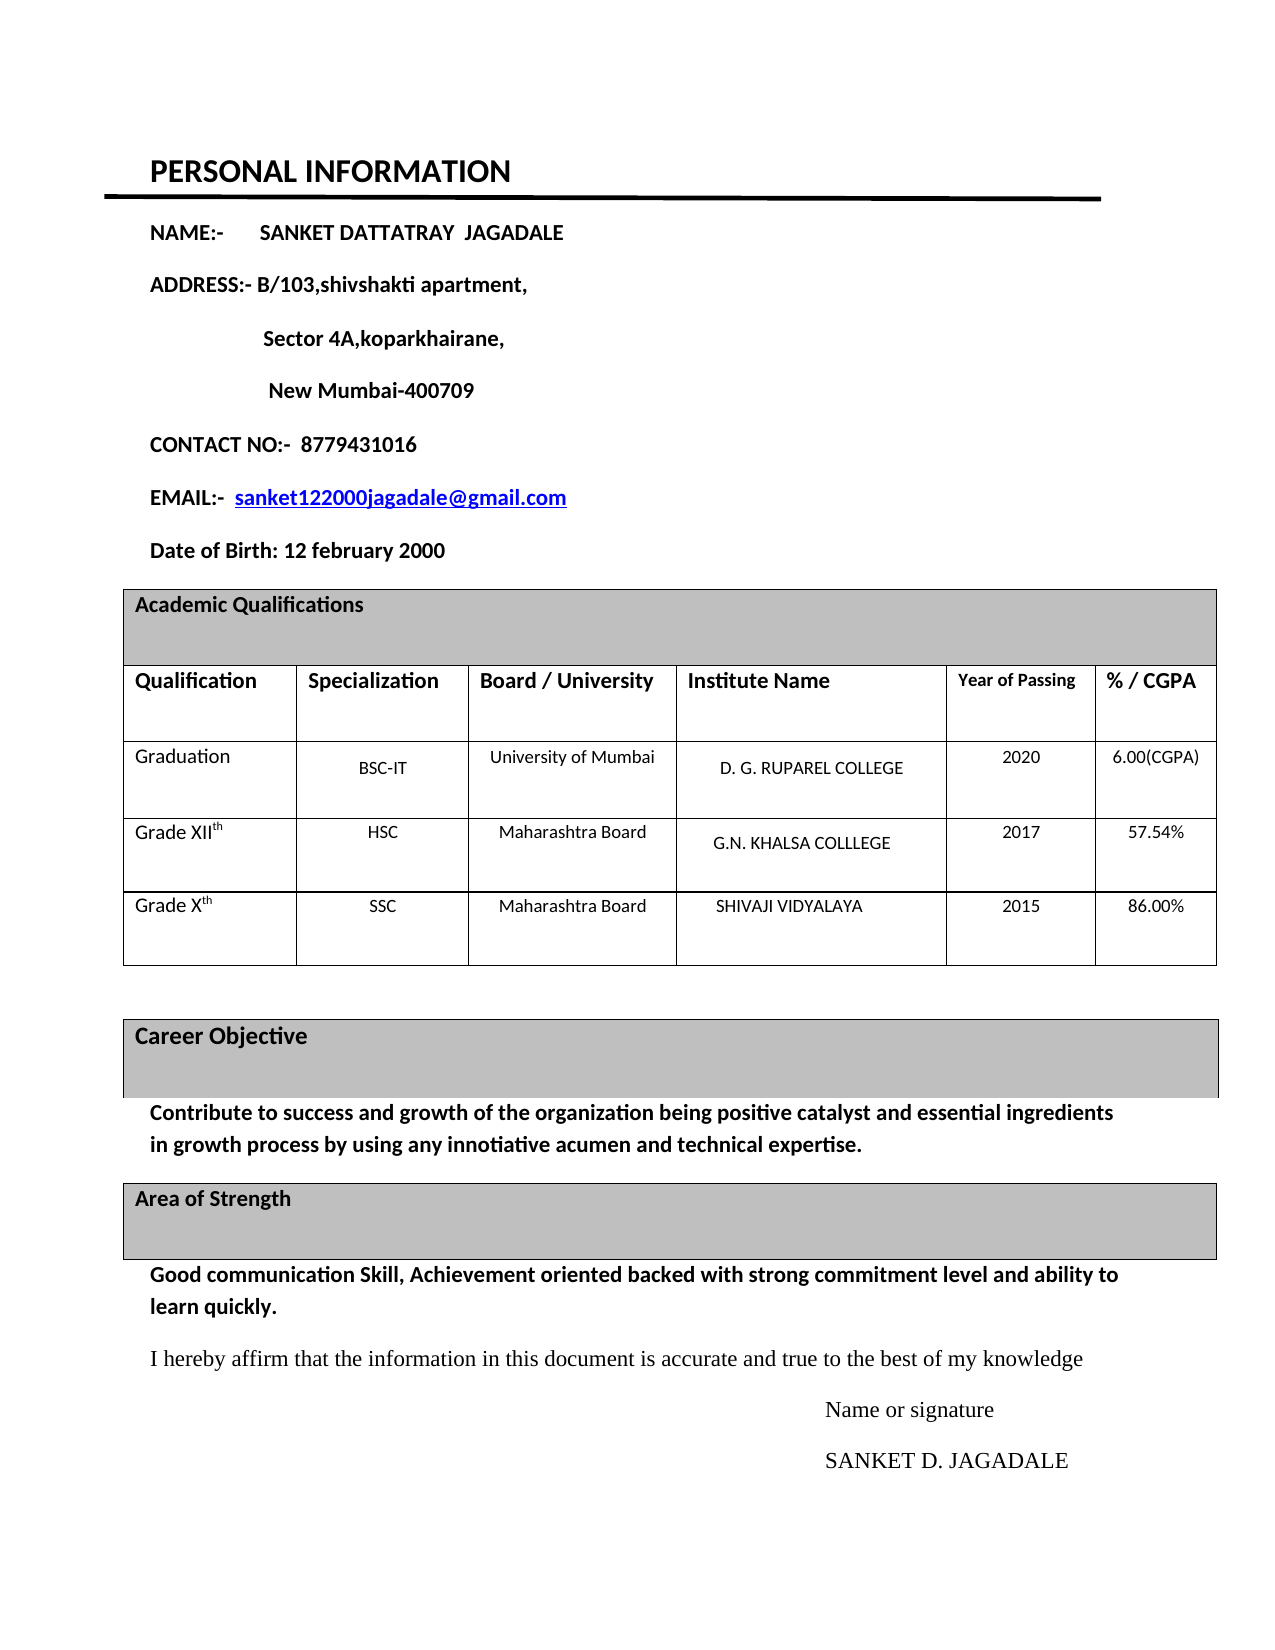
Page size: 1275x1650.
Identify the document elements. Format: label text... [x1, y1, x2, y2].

table_cell Grade Xth [124, 893, 296, 965]
table_cell 6.00(CGPA) [1096, 742, 1216, 818]
table_cell Maharashtra Board [469, 819, 676, 891]
table_cell SSC [297, 893, 468, 965]
text Date of Birth: 12 february 2000 [150, 536, 1125, 564]
table_cell HSC [297, 819, 468, 891]
table_cell G.N. KHALSA COLLLEGE [677, 819, 946, 891]
table_cell 2020 [947, 742, 1095, 818]
table_cell Specialization [297, 666, 468, 741]
table_cell Graduation [124, 742, 296, 818]
table_cell Qualification [124, 666, 296, 741]
table_header Area of Strength [124, 1184, 1216, 1259]
table_cell Maharashtra Board [469, 893, 676, 965]
text PERSONAL INFORMATION [150, 150, 1125, 191]
table_cell % / CGPA [1096, 666, 1216, 741]
table_cell 2017 [947, 819, 1095, 891]
table_cell SHIVAJI VIDYALAYA [677, 893, 946, 965]
table_cell 2015 [947, 893, 1095, 965]
table_cell University of Mumbai [469, 742, 676, 818]
table_cell 86.00% [1096, 893, 1216, 965]
text ADDRESS:- B/103,shivshakti apartment, [150, 271, 1125, 299]
table_cell Year of Passing [947, 666, 1095, 741]
text SANKET D. JAGADALE [150, 1447, 1125, 1474]
text New Mumbai-400709 [150, 377, 1125, 405]
text EMAIL:- sanket122000jagadale@gmail.com [150, 483, 1125, 511]
text Name or signature [150, 1396, 1125, 1423]
table_header Academic Qualifications [124, 590, 1216, 665]
table_header Career Objective [124, 1020, 1218, 1098]
table_cell 57.54% [1096, 819, 1216, 891]
table_cell D. G. RUPAREL COLLEGE [677, 742, 946, 818]
text CONTACT NO:- 8779431016 [150, 430, 1125, 458]
text Contribute to success and growth of the organization being positive catalyst and essential ingredients in growth process by using any innotiative acumen and technical expertise. [150, 1098, 1125, 1158]
text Sector 4A,koparkhairane, [150, 324, 1125, 352]
table_cell Grade XIIth [124, 819, 296, 891]
table_cell Board / University [469, 666, 676, 741]
text NAME:- SANKET DATTATRAY JAGADALE [150, 218, 1125, 246]
table_cell Institute Name [677, 666, 946, 741]
text Good communication Skill, Achievement oriented backed with strong commitment level and ability to learn quickly. [150, 1260, 1125, 1320]
text I hereby affirm that the information in this document is accurate and true to the best of my knowledge [150, 1345, 1125, 1372]
table_cell BSC-IT [297, 742, 468, 818]
